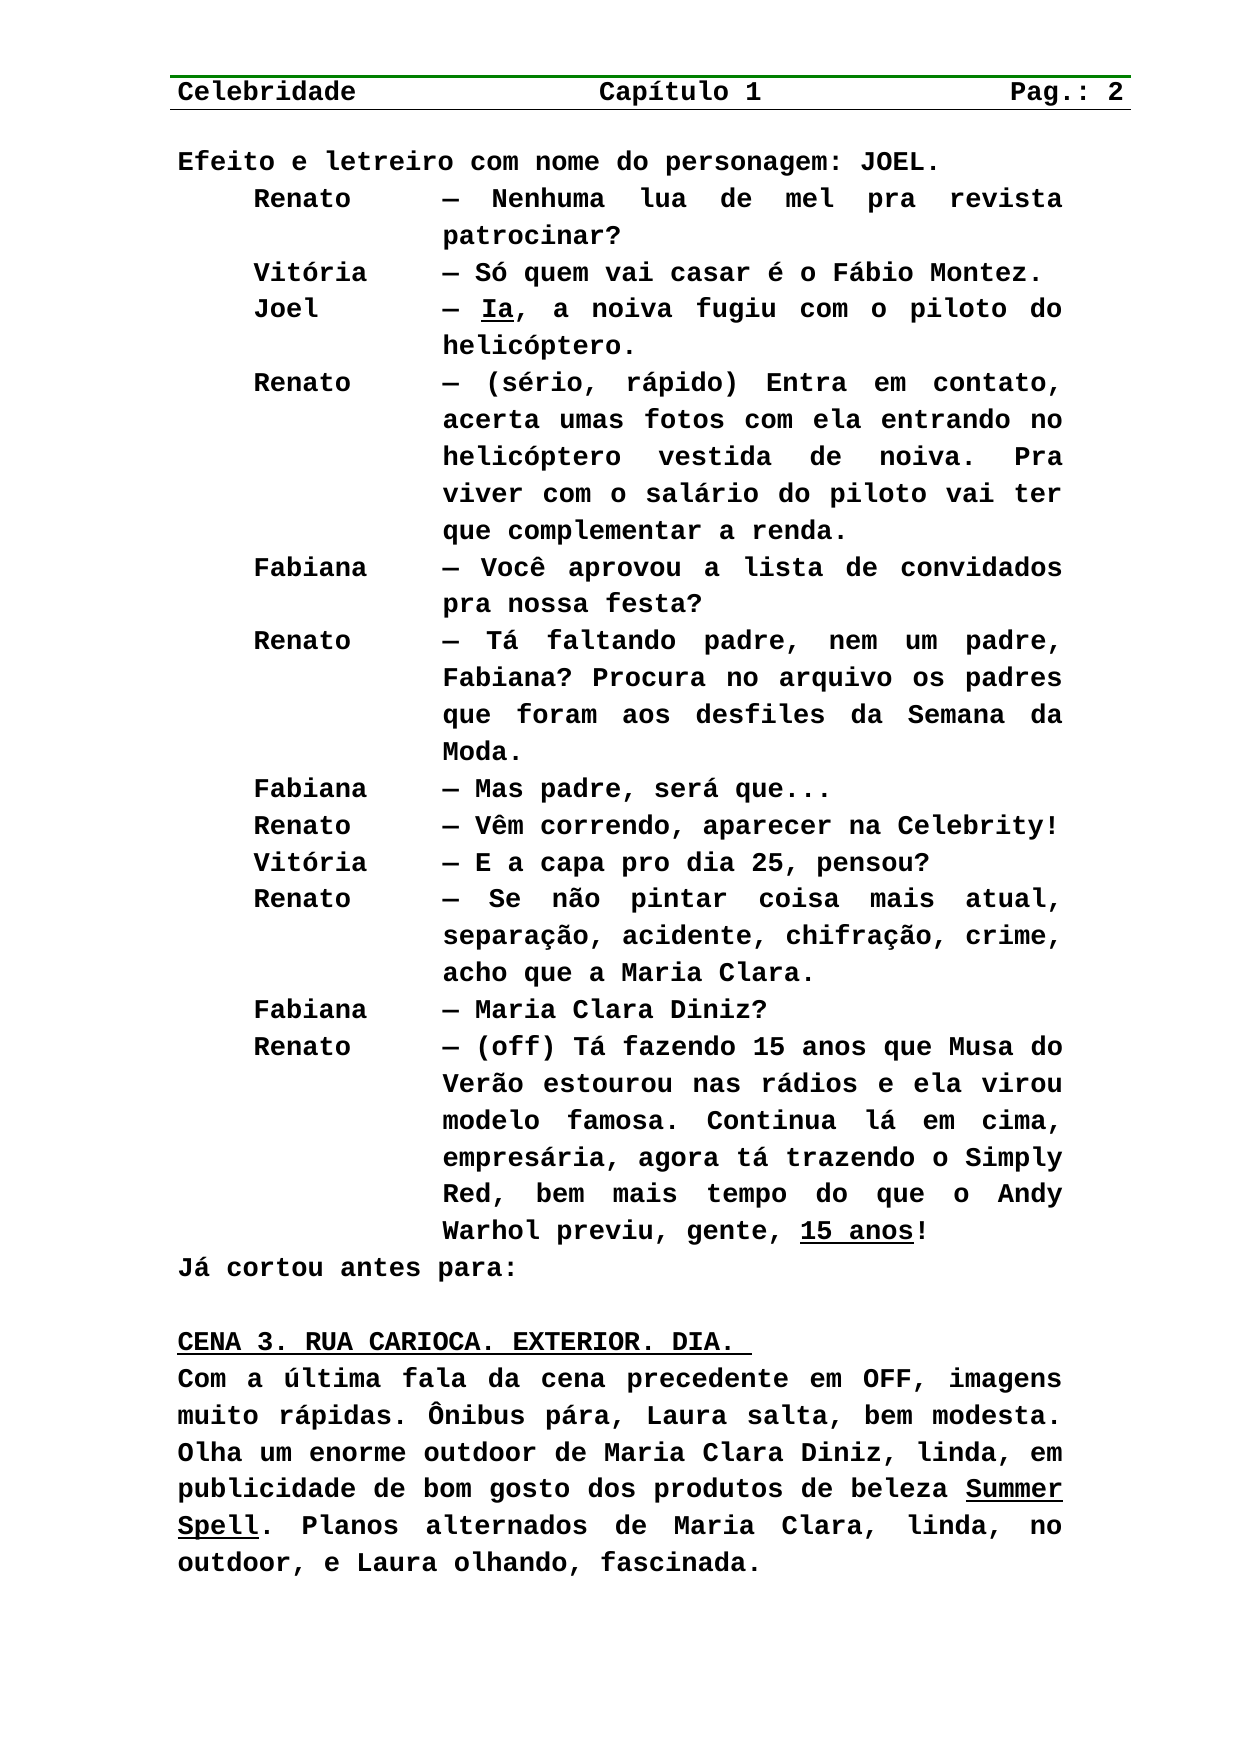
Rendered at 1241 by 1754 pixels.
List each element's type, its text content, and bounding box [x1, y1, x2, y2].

text Efeito e letreiro com nome do personagem: JOEL. [177, 148, 1063, 178]
text Vitória — E a capa pro dia 25, pensou? [253, 848, 1063, 879]
text Já cortou antes para: [177, 1254, 1063, 1285]
text Renato — Nenhuma lua de mel pra revista patrocinar? [253, 184, 1063, 252]
text Fabiana — Mas padre, será que... [253, 774, 1063, 805]
text Fabiana — Você aprovou a lista de convidados pra nossa festa? [253, 553, 1063, 621]
text CENA 3. rua carioca. ambiente. Exterior. Dia. [177, 1328, 1063, 1358]
text Renato — (off) Tá fazendo 15 anos que Musa do Verão estourou nas rádios e ela virou modelo famosa. Continua lá em cima, empresária, agora tá trazendo o Simply Red, bem mais tempo do que o Andy Warhol previu, gente, 15 anos! [253, 1033, 1063, 1248]
text Renato — Tá faltando padre, nem um padre, Fabiana? Procura no arquivo os padres que foram aos desfiles da Semana da Moda. [253, 627, 1063, 768]
text Renato — (sério, rápido) Entra em contato, acerta umas fotos com ela entrando no helicóptero vestida de noiva. Pra viver com o salário do piloto vai ter que complementar a renda. [253, 369, 1063, 547]
text Renato — Vêm correndo, aparecer na Celebrity! [253, 811, 1063, 842]
text Com a última fala da cena precedente em OFF, imagens muito rápidas. Ônibus pára, Laura salta, bem modesta. Olha um enorme outdoor de Maria Clara Diniz, linda, em publicidade de bom gosto dos produtos de beleza Summer Spell. Planos alternados de Maria Clara, linda, no outdoor, e Laura olhando, fascinada. [177, 1364, 1063, 1580]
text Joel — Ia, a noiva fugiu com o piloto do helicóptero. [253, 295, 1063, 363]
text Renato — Se não pintar coisa mais atual, separação, acidente, chifração, crime, acho que a Maria Clara. [253, 885, 1063, 990]
text Vitória — Só quem vai casar é o Fábio Montez. [253, 258, 1063, 289]
text Fabiana — Maria Clara Diniz? [253, 996, 1063, 1027]
